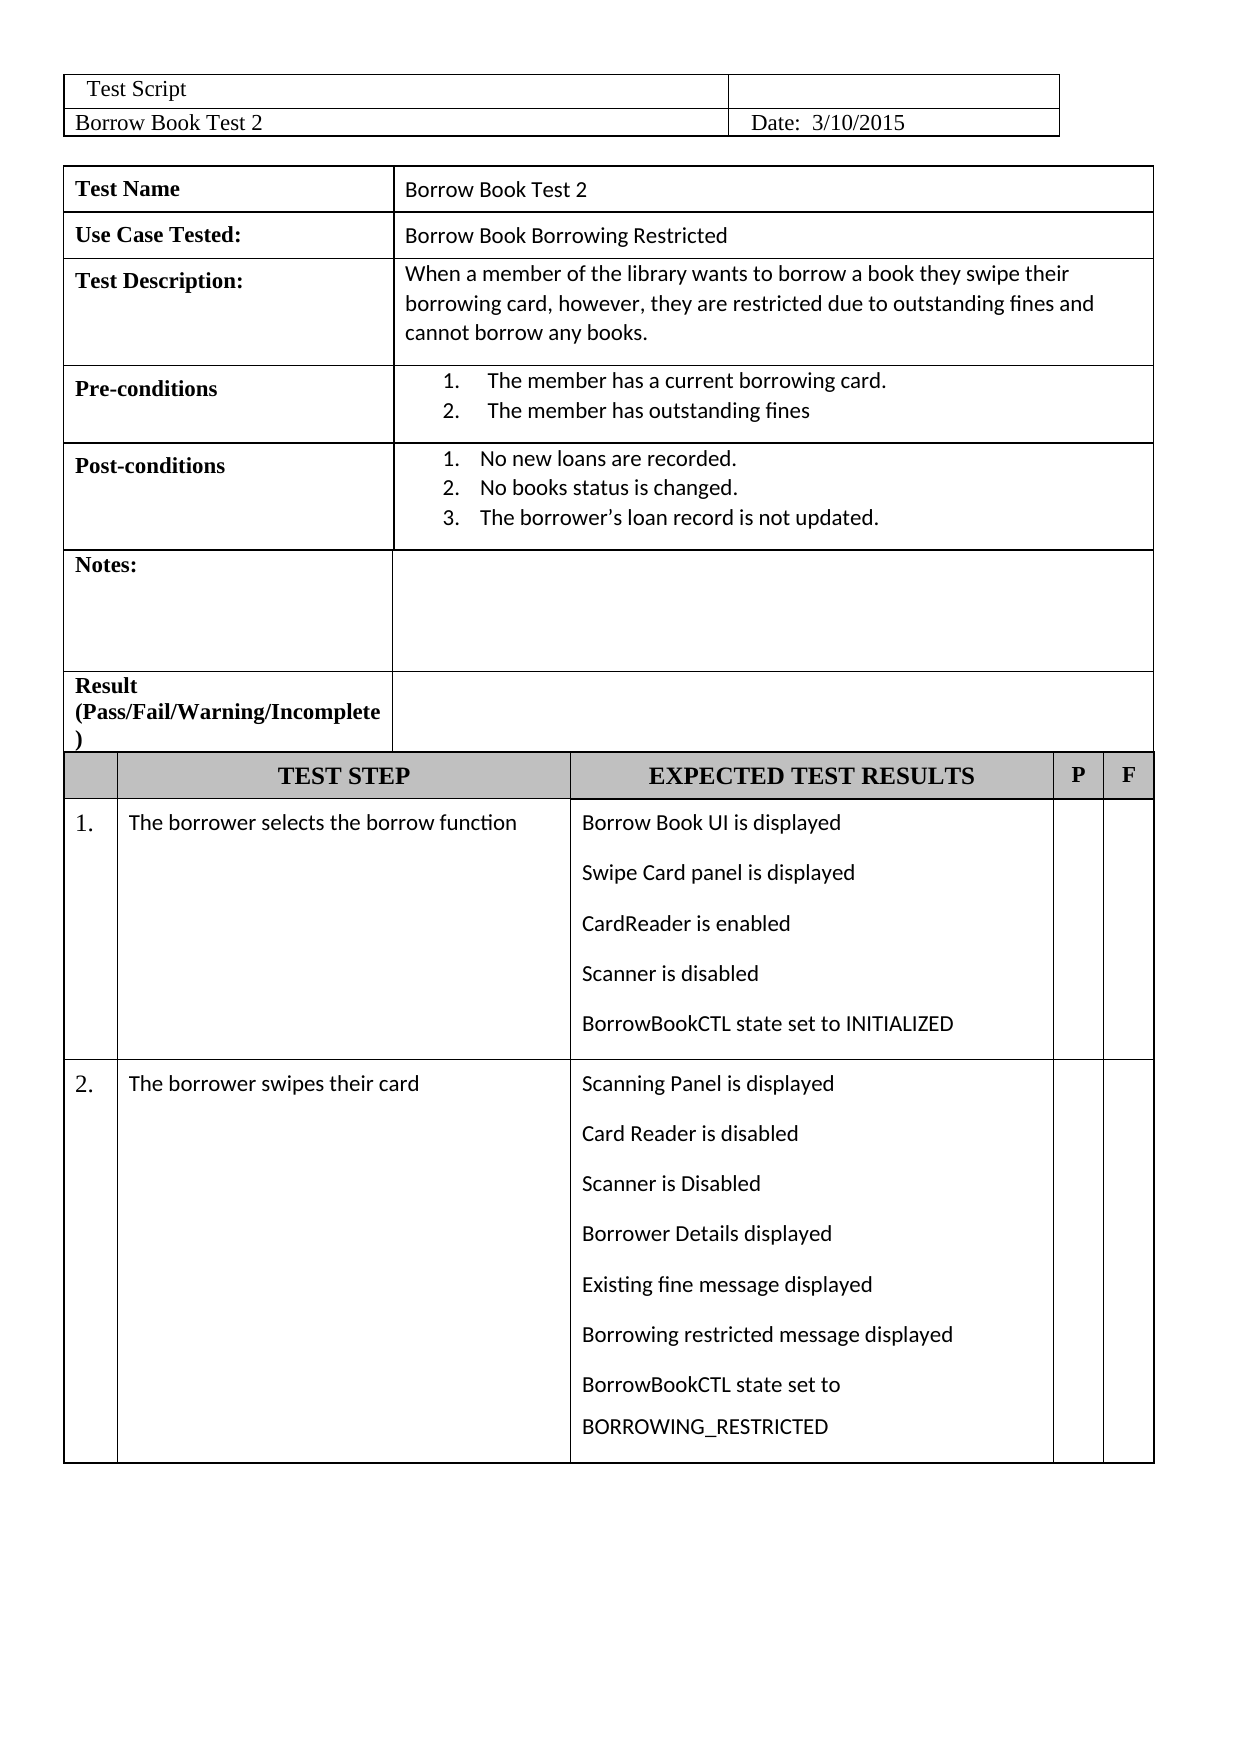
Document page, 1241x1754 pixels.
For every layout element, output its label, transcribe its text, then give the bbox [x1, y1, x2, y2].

table_cell F [1104, 753, 1153, 798]
table_cell [65, 799, 117, 1059]
table_cell EXPECTED TEST RESULTS [571, 753, 1053, 798]
table_cell Borrow Book UI is displayed Swipe Card panel is displayed CardReader is enabled Scanner is disabled BorrowBookCTL state set to INITIALIZED [571, 800, 1053, 1059]
table_cell Scanning Panel is displayed Card Reader is disabled Scanner is Disabled Borrower Details displayed Existing fine message displayed Borrowing restricted message displayed BorrowBookCTL state set to BORROWING_RESTRICTED [571, 1060, 1053, 1462]
table_cell The borrower swipes their card [118, 1060, 570, 1462]
table_cell TEST STEP [118, 753, 570, 798]
table_header Test Name [64, 167, 393, 211]
table_cell [1104, 1060, 1153, 1462]
table_cell Pre-conditions [64, 366, 393, 442]
table_header Borrow Book Test 2 [395, 167, 1153, 211]
table_cell P [1054, 753, 1103, 798]
table_cell No new loans are recorded. No books status is changed. The borrower’s loan record is not updated. [395, 444, 1153, 549]
table_cell Use Case Tested: [64, 213, 393, 257]
table_cell [65, 1060, 117, 1462]
table_cell Post-conditions [64, 444, 393, 549]
table_cell The member has a current borrowing card. The member has outstanding fines [395, 366, 1153, 442]
table_cell [1054, 800, 1103, 1059]
table_cell [1104, 800, 1153, 1059]
table_cell [1054, 1060, 1103, 1462]
table_cell Test Description: [64, 259, 393, 365]
table_cell [393, 551, 1153, 671]
table_cell The borrower selects the borrow function [118, 799, 570, 1059]
table_cell When a member of the library wants to borrow a book they swipe their borrowing card, however, they are restricted due to outstanding fines and cannot borrow any books. [395, 259, 1153, 365]
table_cell [65, 753, 117, 798]
table_cell Notes: [64, 551, 392, 671]
table_cell Result (Pass/Fail/Warning/Incomplete) [64, 672, 392, 751]
table_cell [393, 672, 1153, 751]
table_cell Borrow Book Borrowing Restricted [395, 213, 1153, 257]
